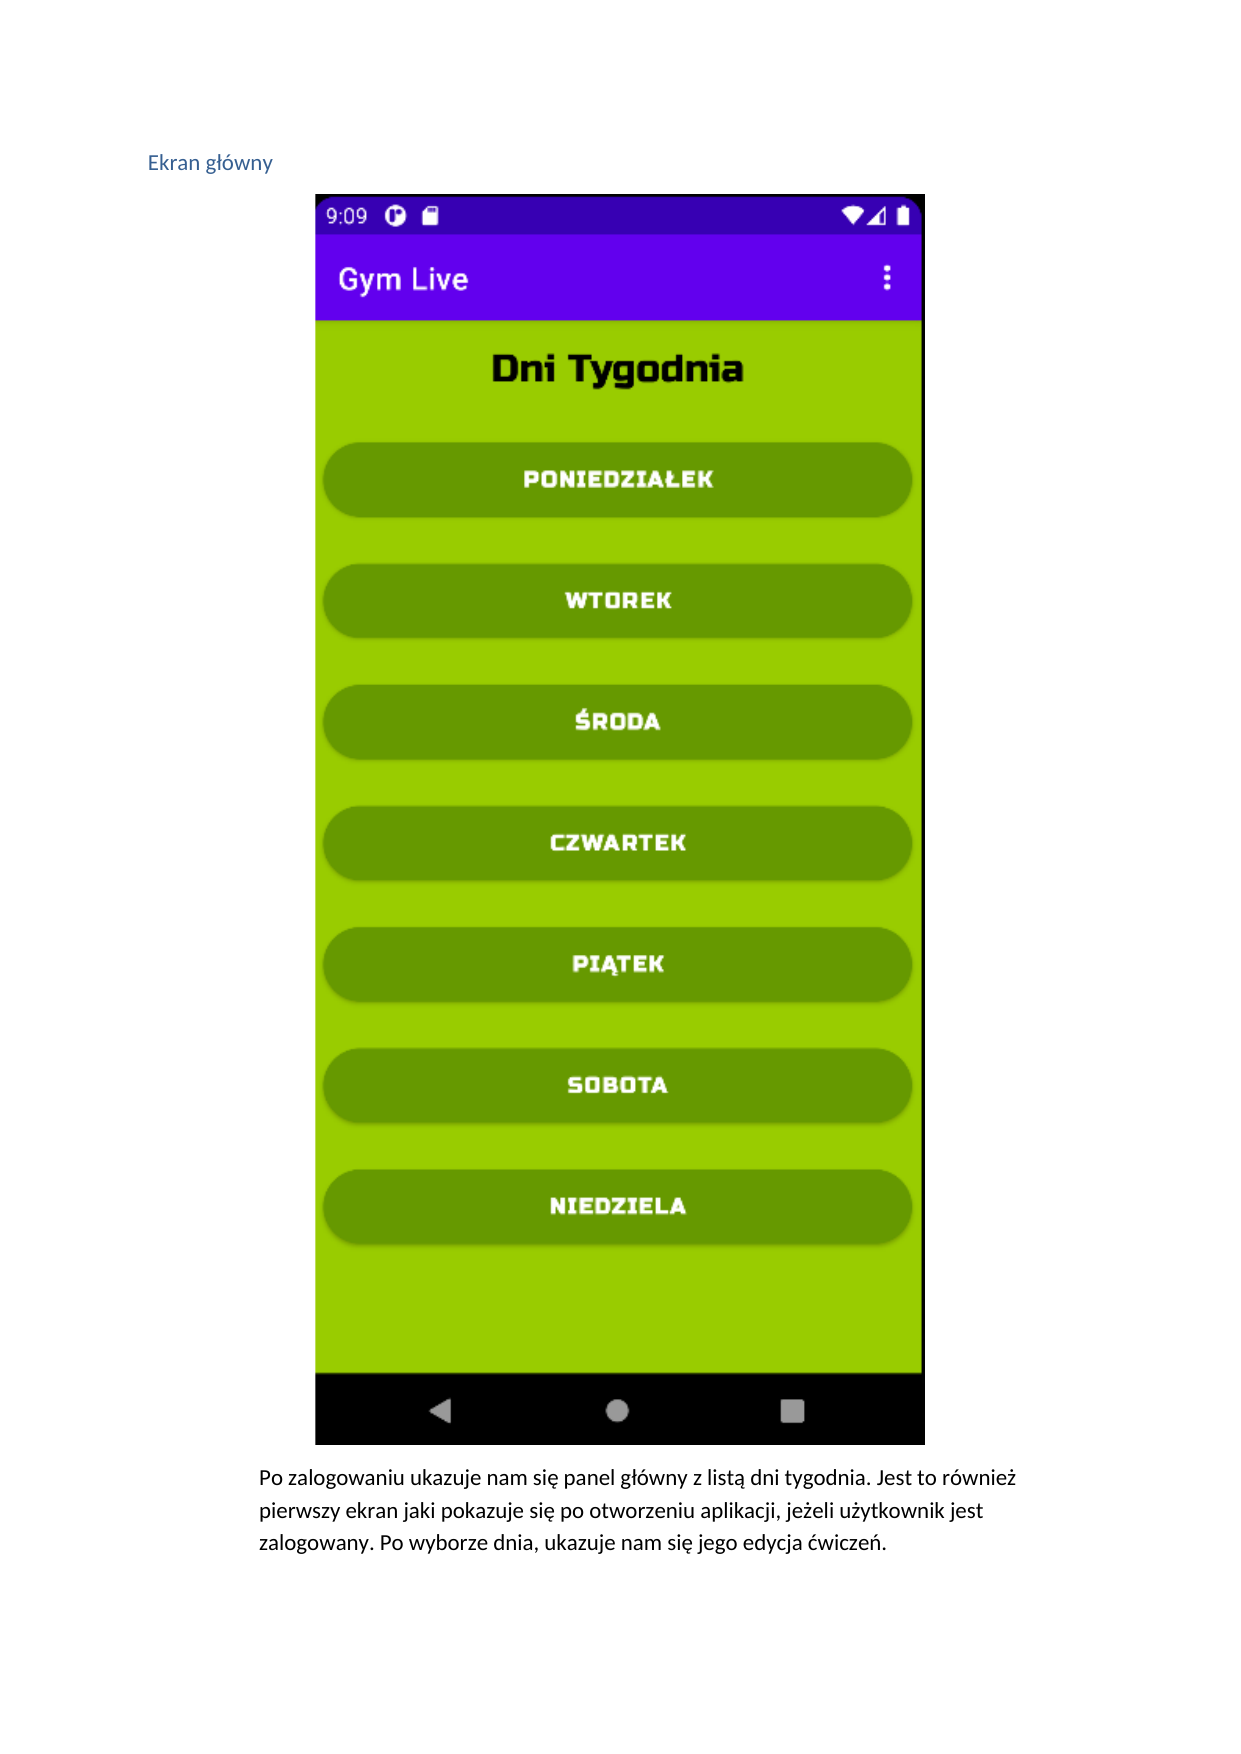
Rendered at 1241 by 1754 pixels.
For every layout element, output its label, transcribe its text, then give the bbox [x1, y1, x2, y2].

text Ekran główny [148, 148, 1093, 176]
picture [315, 194, 925, 1445]
list Po zalogowaniu ukazuje nam się panel główny z listą dni tygodnia. Jest to również pierwszy ekran jaki pokazuje się po otworzeniu aplikacji, jeżeli użytkownik jest zalogowany. Po wyborze dnia, ukazuje nam się jego edycja ćwiczeń. [259, 1463, 1093, 1556]
